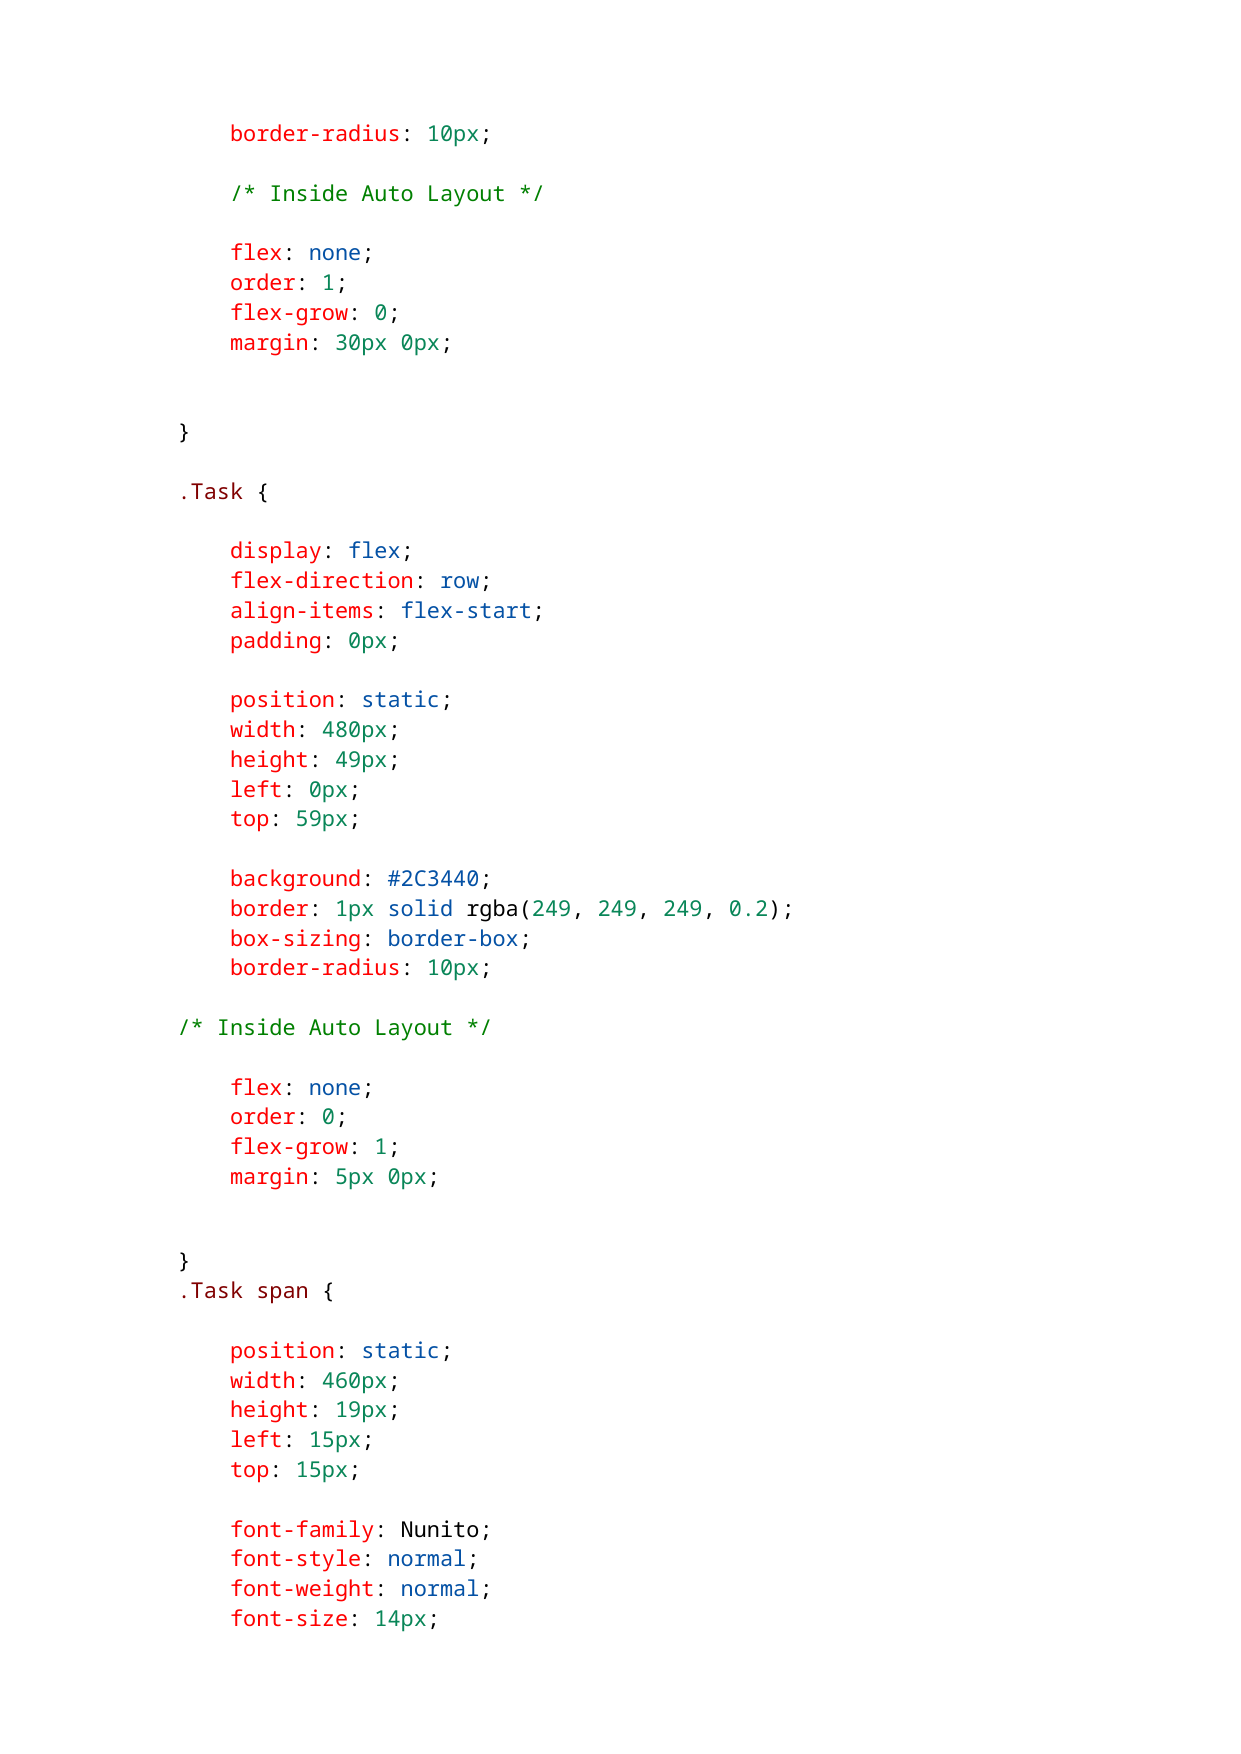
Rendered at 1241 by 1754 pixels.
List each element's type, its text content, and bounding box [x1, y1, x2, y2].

text margin: 30px 0px; [177, 327, 1152, 356]
text } [177, 416, 1152, 446]
text margin: 5px 0px; [177, 1161, 1152, 1191]
text flex-grow: 1; [177, 1131, 1152, 1161]
text border-radius: 10px; [177, 118, 1152, 148]
text left: 0px; [177, 773, 1152, 803]
text font-family: Nunito; [177, 1513, 1152, 1543]
text height: 19px; [177, 1394, 1152, 1424]
text display: flex; [177, 535, 1152, 565]
text /* Inside Auto Layout */ [177, 178, 1152, 207]
text position: static; [177, 1335, 1152, 1364]
text width: 460px; [177, 1364, 1152, 1394]
text order: 1; [177, 267, 1152, 297]
text flex-direction: row; [177, 565, 1152, 595]
text .Task span { [177, 1275, 1152, 1305]
text } [177, 1245, 1152, 1275]
text font-weight: normal; [177, 1573, 1152, 1603]
text left: 15px; [177, 1424, 1152, 1454]
text background: #2C3440; [177, 863, 1152, 893]
text padding: 0px; [177, 624, 1152, 654]
text top: 15px; [177, 1454, 1152, 1484]
text top: 59px; [177, 803, 1152, 833]
text border-radius: 10px; [177, 952, 1152, 982]
text height: 49px; [177, 744, 1152, 773]
text order: 0; [177, 1101, 1152, 1131]
text flex: none; [177, 237, 1152, 267]
text /* Inside Auto Layout */ [177, 1012, 1152, 1042]
text flex: none; [177, 1071, 1152, 1101]
text font-style: normal; [177, 1543, 1152, 1573]
text .Task { [177, 476, 1152, 505]
text font-size: 14px; [177, 1603, 1152, 1633]
text position: static; [177, 684, 1152, 714]
text box-sizing: border-box; [177, 922, 1152, 952]
text flex-grow: 0; [177, 297, 1152, 327]
text align-items: flex-start; [177, 595, 1152, 624]
text border: 1px solid rgba(249, 249, 249, 0.2); [177, 893, 1152, 922]
text width: 480px; [177, 714, 1152, 744]
